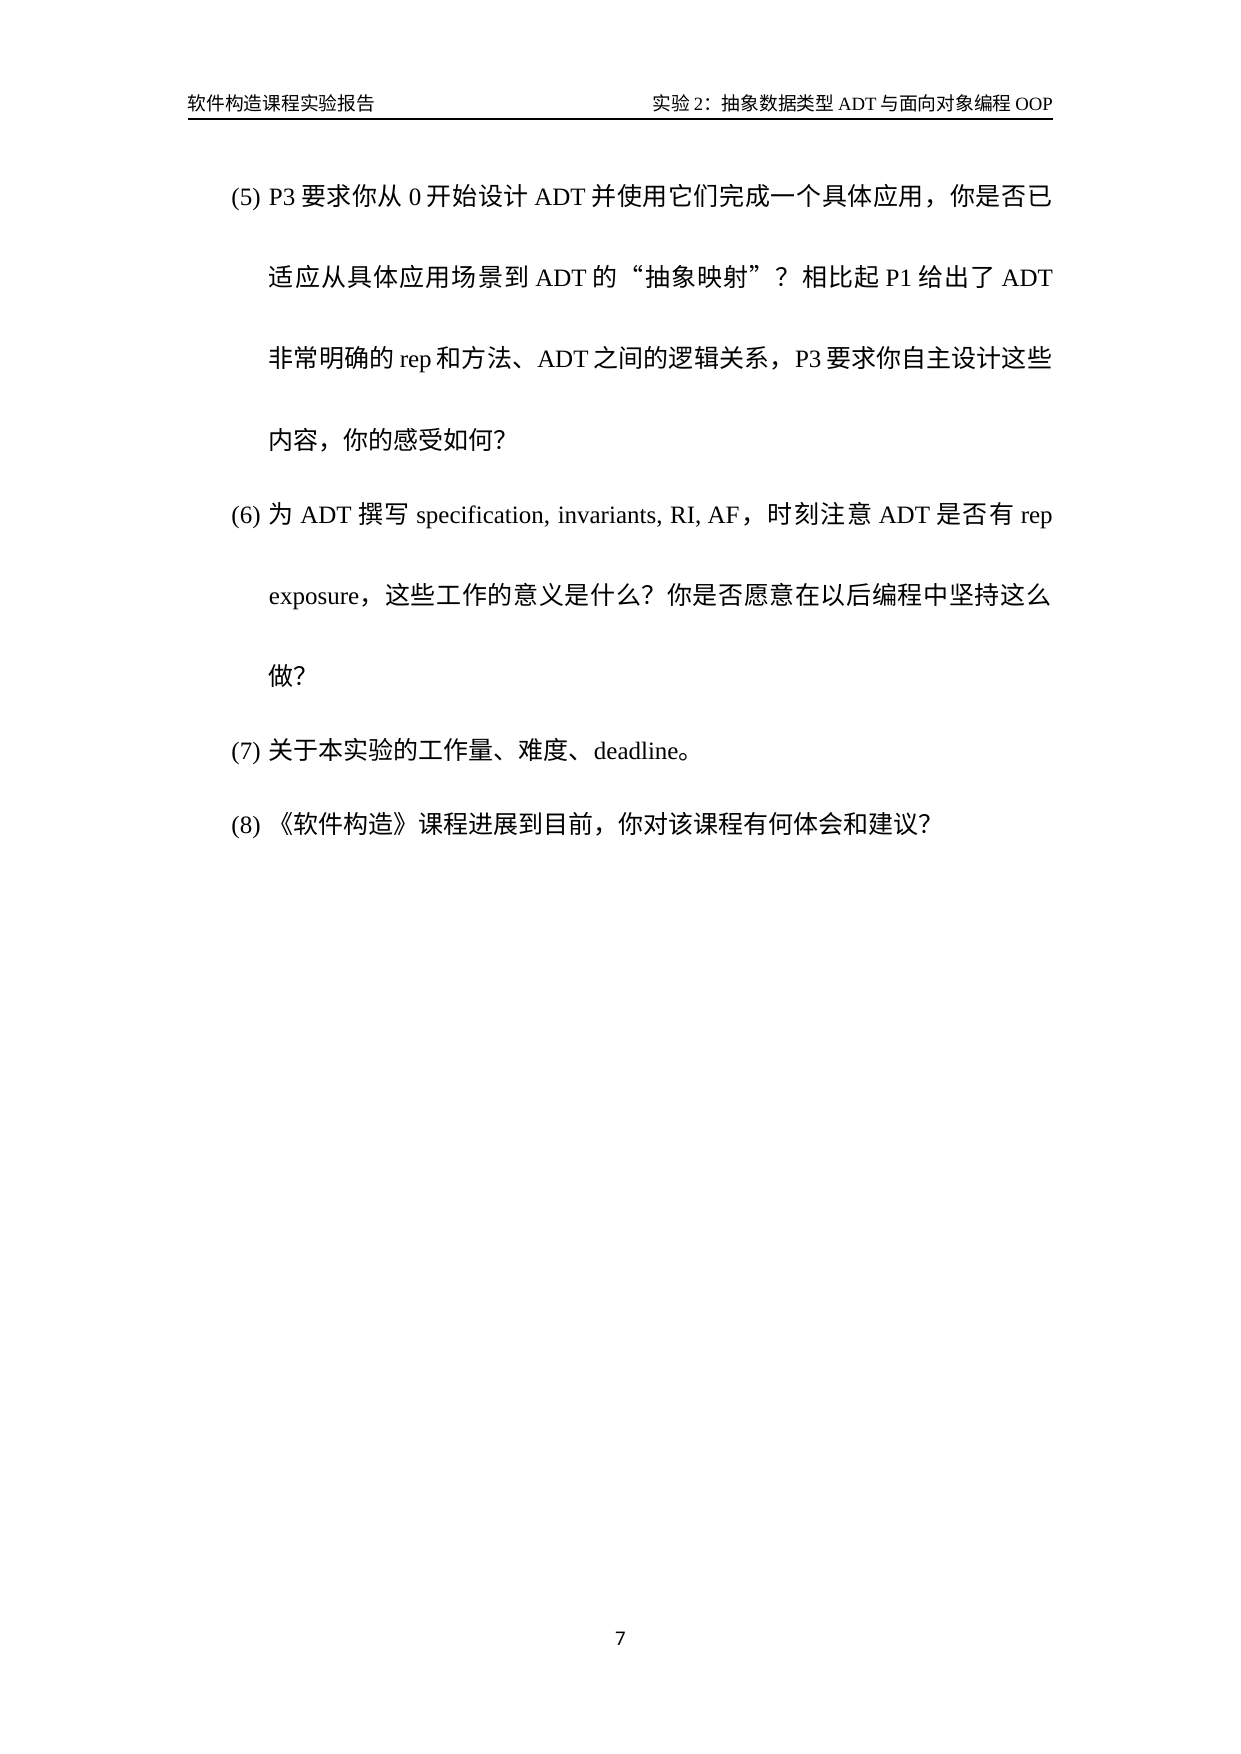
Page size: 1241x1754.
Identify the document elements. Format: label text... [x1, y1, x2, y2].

list P3要求你从0开始设计ADT并使用它们完成一个具体应用，你是否已适应从具体应用场景到ADT的“抽象映射”？相比起P1给出了ADT非常明确的rep和方法、ADT之间的逻辑关系，P3要求你自主设计这些内容，你的感受如何？ [231, 162, 1053, 471]
list 关于本实验的工作量、难度、deadline。 [231, 716, 1053, 781]
list 《软件构造》课程进展到目前，你对该课程有何体会和建议？ [231, 790, 1053, 855]
list 为ADT撰写specification, invariants, RI, AF，时刻注意ADT是否有rep exposure，这些工作的意义是什么？你是否愿意在以后编程中坚持这么做？ [231, 480, 1053, 707]
